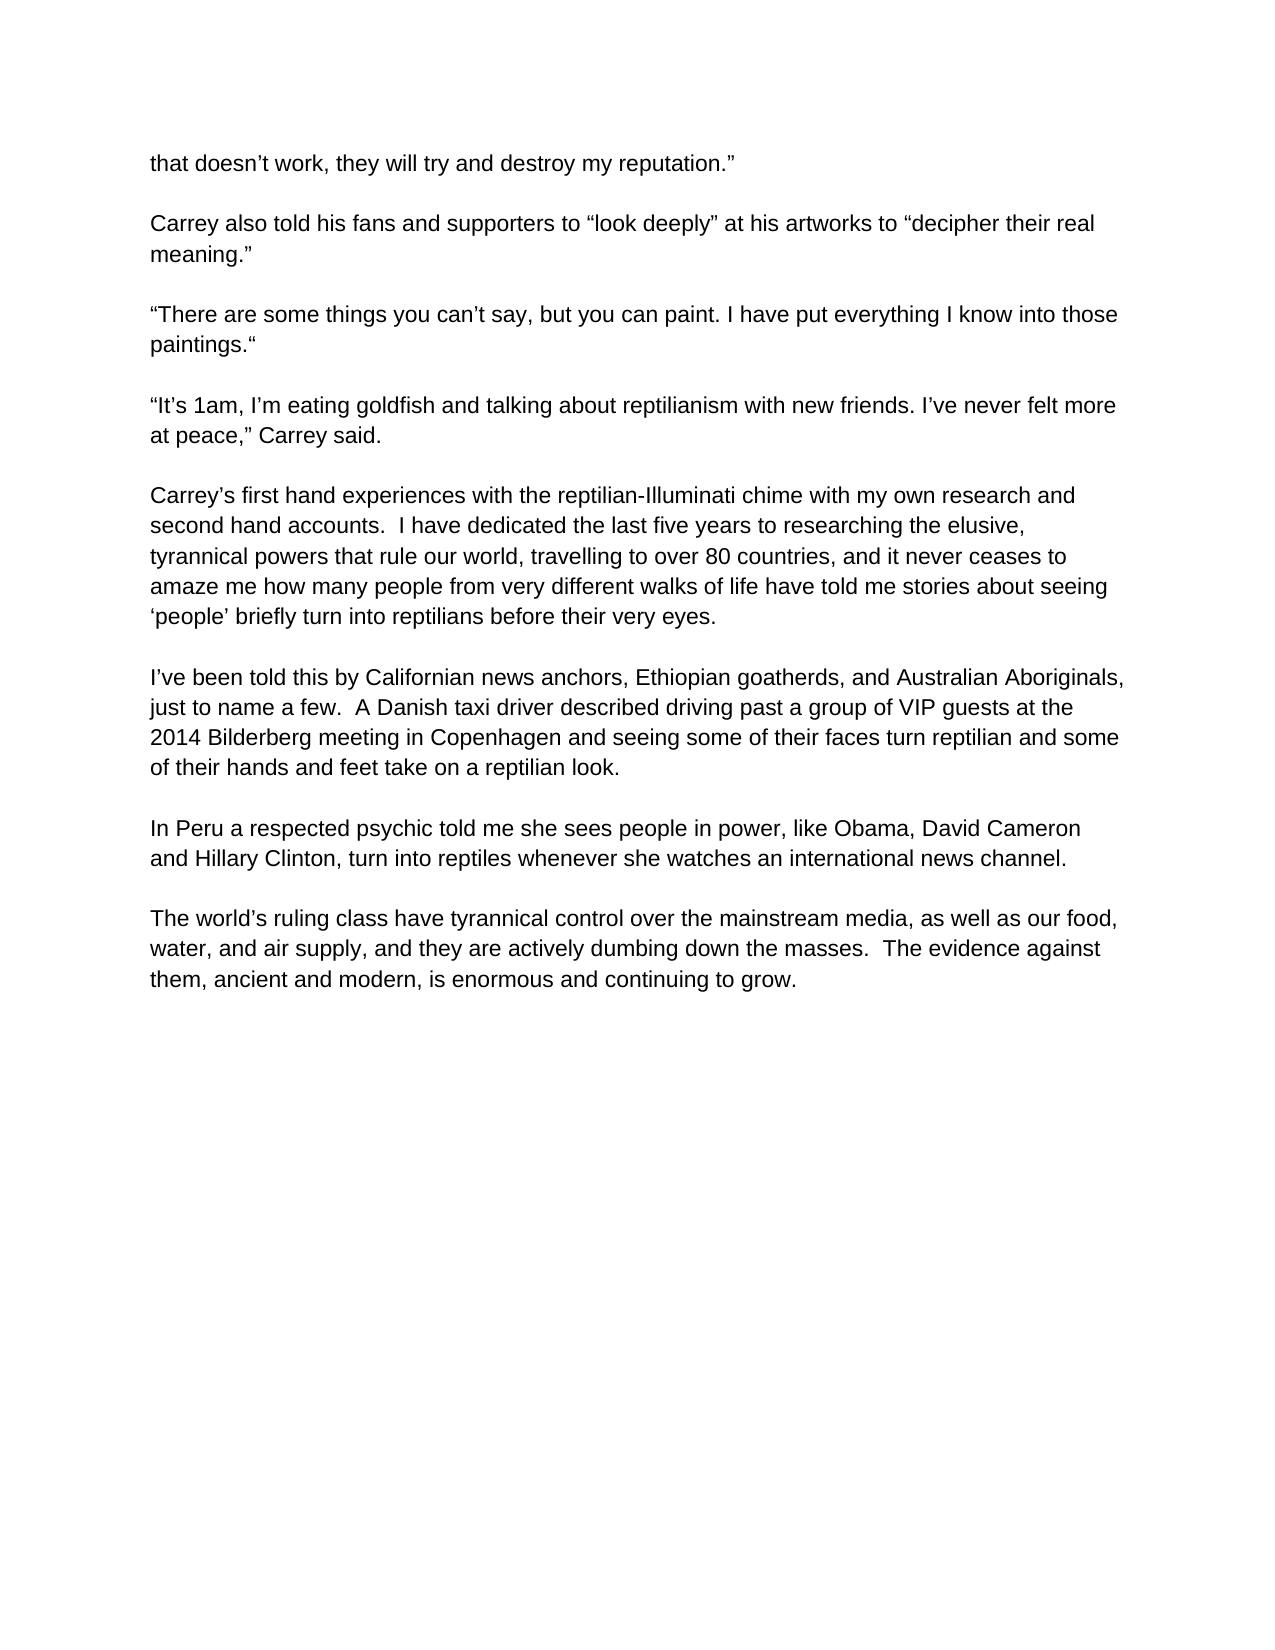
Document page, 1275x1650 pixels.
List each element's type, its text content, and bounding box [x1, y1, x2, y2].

text In Peru a respected psychic told me she sees people in power, like Obama, David Cameron and Hillary Clinton, turn into reptiles whenever she watches an international news channel. [150, 814, 1125, 871]
text I’ve been told this by Californian news anchors, Ethiopian goatherds, and Australian Aboriginals, just to name a few. A Danish taxi driver described driving past a group of VIP guests at the 2014 Bilderberg meeting in Copenhagen and seeing some of their faces turn reptilian and some of their hands and feet take on a reptilian look. [150, 663, 1125, 781]
text “There are some things you can’t say, but you can paint. I have put everything I know into those paintings.“ [150, 301, 1125, 358]
text Carrey also told his fans and supporters to “look deeply” at his artworks to “decipher their real meaning.” [150, 210, 1125, 267]
text The world’s ruling class have tyrannical control over the mainstream media, as well as our food, water, and air supply, and they are actively dumbing down the masses. The evidence against them, ancient and modern, is enormous and continuing to grow. [150, 905, 1125, 992]
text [150, 150, 1125, 176]
text Carrey’s first hand experiences with the reptilian-Illuminati chime with my own research and second hand accounts. I have dedicated the last five years to researching the elusive, tyrannical powers that rule our world, travelling to over 80 countries, and it never ceases to amaze me how many people from very different walks of life have told me stories about seeing ‘people’ briefly turn into reptilians before their very eyes. [150, 482, 1125, 629]
text “It’s 1am, I’m eating goldfish and talking about reptilianism with new friends. I’ve never felt more at peace,” Carrey said. [150, 392, 1125, 448]
